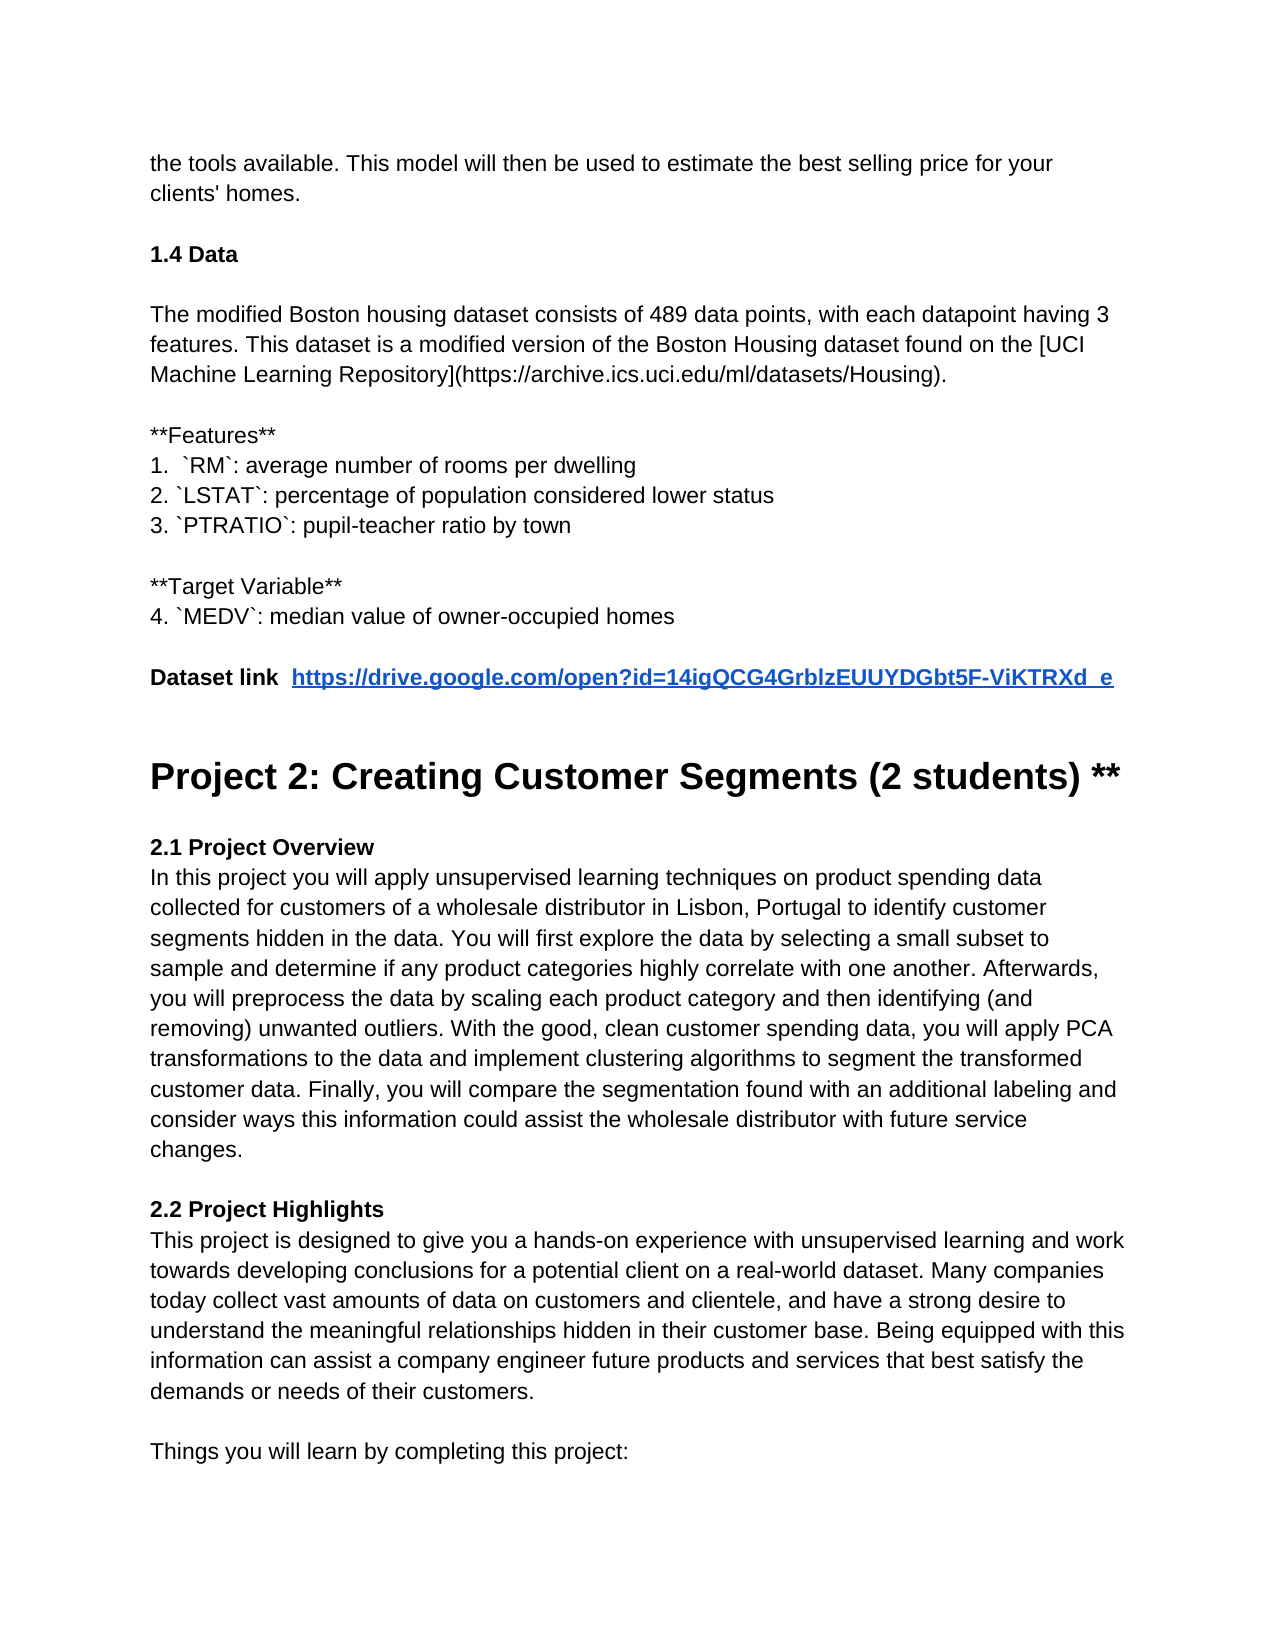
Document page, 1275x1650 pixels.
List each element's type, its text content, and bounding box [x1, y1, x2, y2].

text 2.2 Project Highlights [150, 1196, 1125, 1223]
text **Features** [150, 422, 1125, 448]
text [150, 150, 1125, 207]
text In this project you will apply unsupervised learning techniques on product spending data collected for customers of a wholesale distributor in Lisbon, Portugal to identify customer segments hidden in the data. You will first explore the data by selecting a small subset to sample and determine if any product categories highly correlate with one another. Afterwards, you will preprocess the data by scaling each product category and then identifying (and removing) unwanted outliers. With the good, clean customer spending data, you will apply PCA transformations to the data and implement clustering algorithms to segment the transformed customer data. Finally, you will compare the segmentation found with an additional labeling and consider ways this information could assist the wholesale distributor with future service changes. [150, 864, 1125, 1162]
text **Target Variable** [150, 573, 1125, 599]
text 1.4 Data [150, 241, 1125, 267]
text Dataset link https://drive.google.com/open?id=14igQCG4GrblzEUUYDGbt5F-ViKTRXd_e [150, 663, 1125, 690]
text Things you will learn by completing this project: [150, 1438, 1125, 1464]
text 4. `MEDV`: median value of owner-occupied homes [150, 603, 1125, 629]
text 3. `PTRATIO`: pupil-teacher ratio by town [150, 512, 1125, 539]
text 2. `LSTAT`: percentage of population considered lower status [150, 482, 1125, 509]
text The modified Boston housing dataset consists of 489 data points, with each datapoint having 3 features. This dataset is a modified version of the Boston Housing dataset found on the [UCI Machine Learning Repository](https://archive.ics.uci.edu/ml/datasets/Housing). [150, 301, 1125, 388]
text This project is designed to give you a hands-on experience with unsupervised learning and work towards developing conclusions for a potential client on a real-world dataset. Many companies today collect vast amounts of data on customers and clientele, and have a strong desire to understand the meaningful relationships hidden in their customer base. Being equipped with this information can assist a company engineer future products and services that best satisfy the demands or needs of their customers. [150, 1227, 1125, 1404]
text 2.1 Project Overview [150, 834, 1125, 860]
text Project 2: Creating Customer Segments (2 students) ** [150, 754, 1125, 797]
text 1. `RM`: average number of rooms per dwelling [150, 452, 1125, 478]
